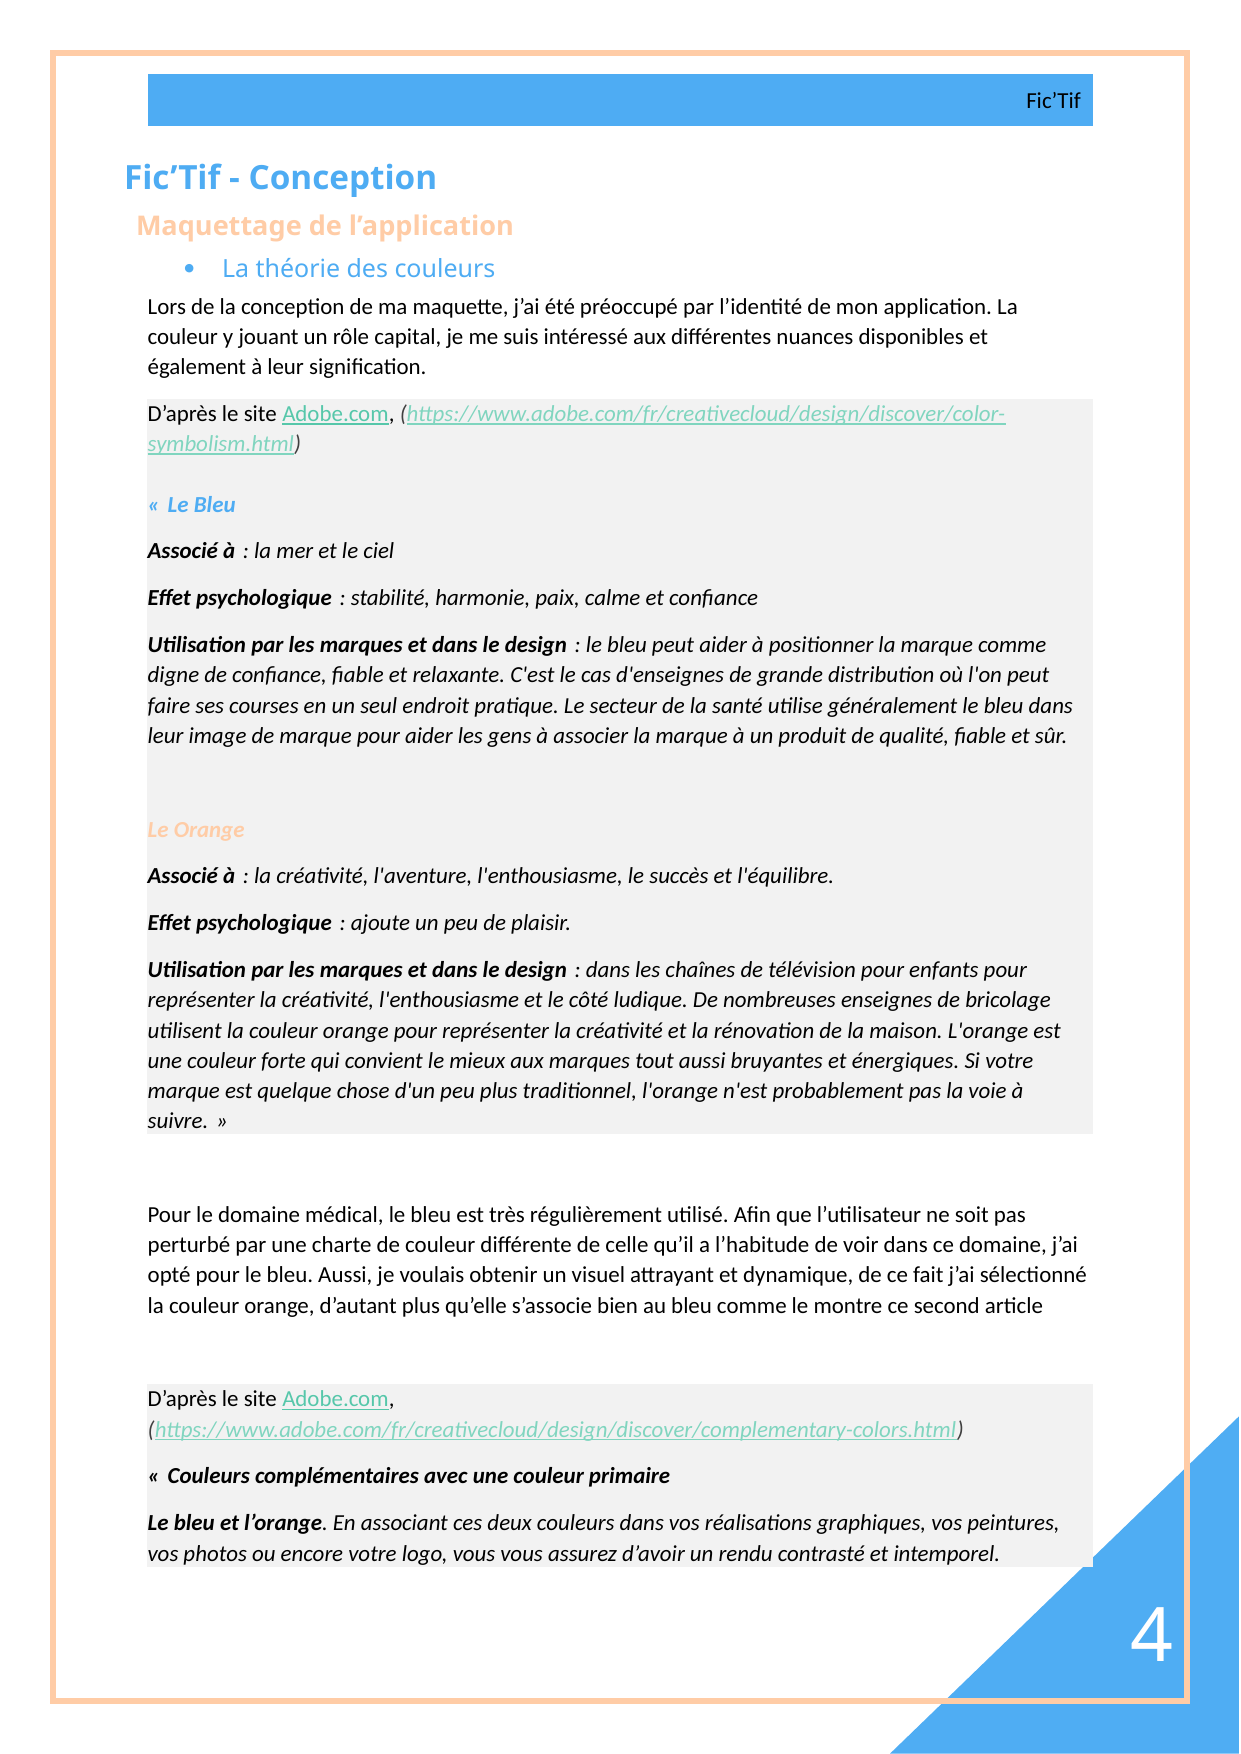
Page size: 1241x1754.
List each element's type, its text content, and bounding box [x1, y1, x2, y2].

text Pour le domaine médical, le bleu est très régulièrement utilisé. Afin que l’utilisateur ne soit pas perturbé par une charte de couleur différente de celle qu’il a l’habitude de voir dans ce domaine, j’ai opté pour le bleu. Aussi, je voulais obtenir un visuel attrayant et dynamique, de ce fait j’ai sélectionné la couleur orange, d’autant plus qu’elle s’associe bien au bleu comme le montre ce second article [147, 1200, 1093, 1319]
text Associé à : la mer et le ciel [147, 537, 1093, 564]
subtitle Maquettage de l’application [136, 207, 1093, 244]
text Utilisation par les marques et dans le design : dans les chaînes de télévision pour enfants pour représenter la créativité, l'enthousiasme et le côté ludique. De nombreuses enseignes de bricolage utilisent la couleur orange pour représenter la créativité et la rénovation de la maison. L'orange est une couleur forte qui convient le mieux aux marques tout aussi bruyantes et énergiques. Si votre marque est quelque chose d'un peu plus traditionnel, l'orange n'est probablement pas la voie à suivre. » [147, 955, 1093, 1134]
text D’après le site Adobe.com, (https://www.adobe.com/fr/creativecloud/design/discover/color-symbolism.html) « Le Bleu [147, 399, 1093, 518]
text Le bleu et l’orange. En associant ces deux couleurs dans vos réalisations graphiques, vos peintures, vos photos ou encore votre logo, vous vous assurez d’avoir un rendu contrasté et intemporel. [147, 1508, 1093, 1567]
subtitle Fic’Tif - Conception [124, 154, 1093, 199]
text Effet psychologique : ajoute un peu de plaisir. [147, 908, 1093, 936]
subtitle La théorie des couleurs [185, 251, 1093, 285]
text Lors de la conception de ma maquette, j’ai été préoccupé par l’identité de mon application. La couleur y jouant un rôle capital, je me suis intéressé aux différentes nuances disponibles et également à leur signification. [147, 292, 1093, 380]
text Effet psychologique : stabilité, harmonie, paix, calme et confiance [147, 583, 1093, 611]
text « Couleurs complémentaires avec une couleur primaire [147, 1462, 1093, 1489]
text Associé à : la créativité, l'aventure, l'enthousiasme, le succès et l'équilibre. [147, 862, 1093, 889]
text Utilisation par les marques et dans le design : le bleu peut aider à positionner la marque comme digne de confiance, fiable et relaxante. C'est le cas d'enseignes de grande distribution où l'on peut faire ses courses en un seul endroit pratique. Le secteur de la santé utilise généralement le bleu dans leur image de marque pour aider les gens à associer la marque à un produit de qualité, fiable et sûr. [147, 630, 1093, 749]
text Le Orange [147, 815, 1093, 843]
text D’après le site Adobe.com, (https://www.adobe.com/fr/creativecloud/design/discover/complementary-colors.html) [147, 1384, 1093, 1443]
